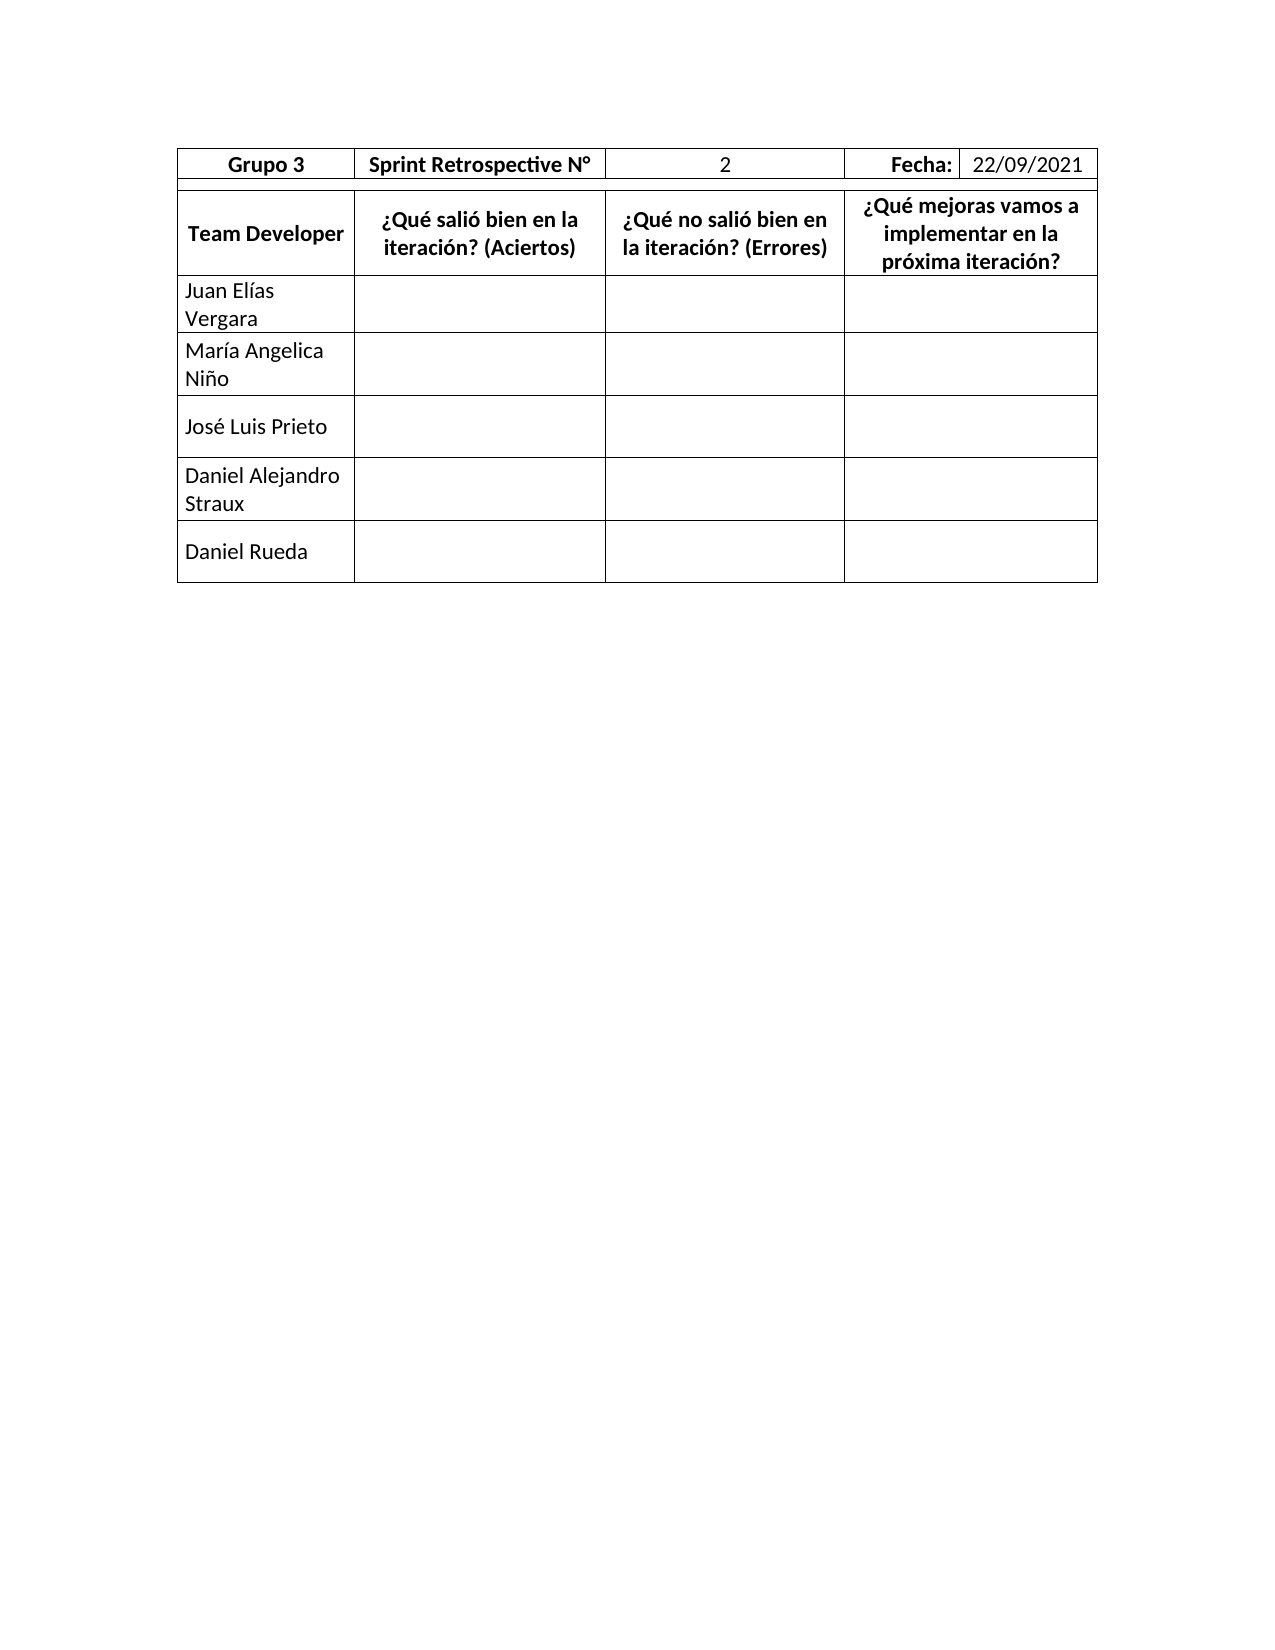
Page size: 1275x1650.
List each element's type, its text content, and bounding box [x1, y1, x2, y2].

table_header Sprint Retrospective N° [355, 149, 605, 178]
table_cell [845, 458, 1097, 520]
table_cell [355, 458, 605, 520]
table_cell [845, 396, 1097, 457]
table_cell [355, 396, 605, 457]
table_cell ¿Qué salió bien en la iteración? (Aciertos) [355, 191, 605, 275]
table_cell [845, 333, 1097, 395]
table_cell Juan Elías Vergara [178, 276, 354, 332]
table_header Grupo 3 [178, 149, 354, 178]
table_cell [355, 521, 605, 582]
table_cell María Angelica Niño [178, 333, 354, 395]
table_cell [606, 333, 844, 395]
table_cell [178, 179, 1097, 190]
table_cell Daniel Rueda [178, 521, 354, 582]
table_header 2 [606, 149, 844, 178]
table_cell [355, 333, 605, 395]
table_header Fecha: [845, 149, 959, 178]
table_cell José Luis Prieto [178, 396, 354, 457]
table_cell ¿Qué mejoras vamos a implementar en la próxima iteración? [845, 191, 1097, 275]
table_cell [845, 276, 1097, 332]
table_header 22/09/2021 [960, 149, 1097, 178]
table_cell [606, 276, 844, 332]
table_cell [606, 396, 844, 457]
table_cell [355, 276, 605, 332]
table_cell Daniel Alejandro Straux [178, 458, 354, 520]
table_cell ¿Qué no salió bien en la iteración? (Errores) [606, 191, 844, 275]
table_cell Team Developer [178, 191, 354, 275]
table_cell [606, 458, 844, 520]
table_cell [606, 521, 844, 582]
table_cell [845, 521, 1097, 582]
